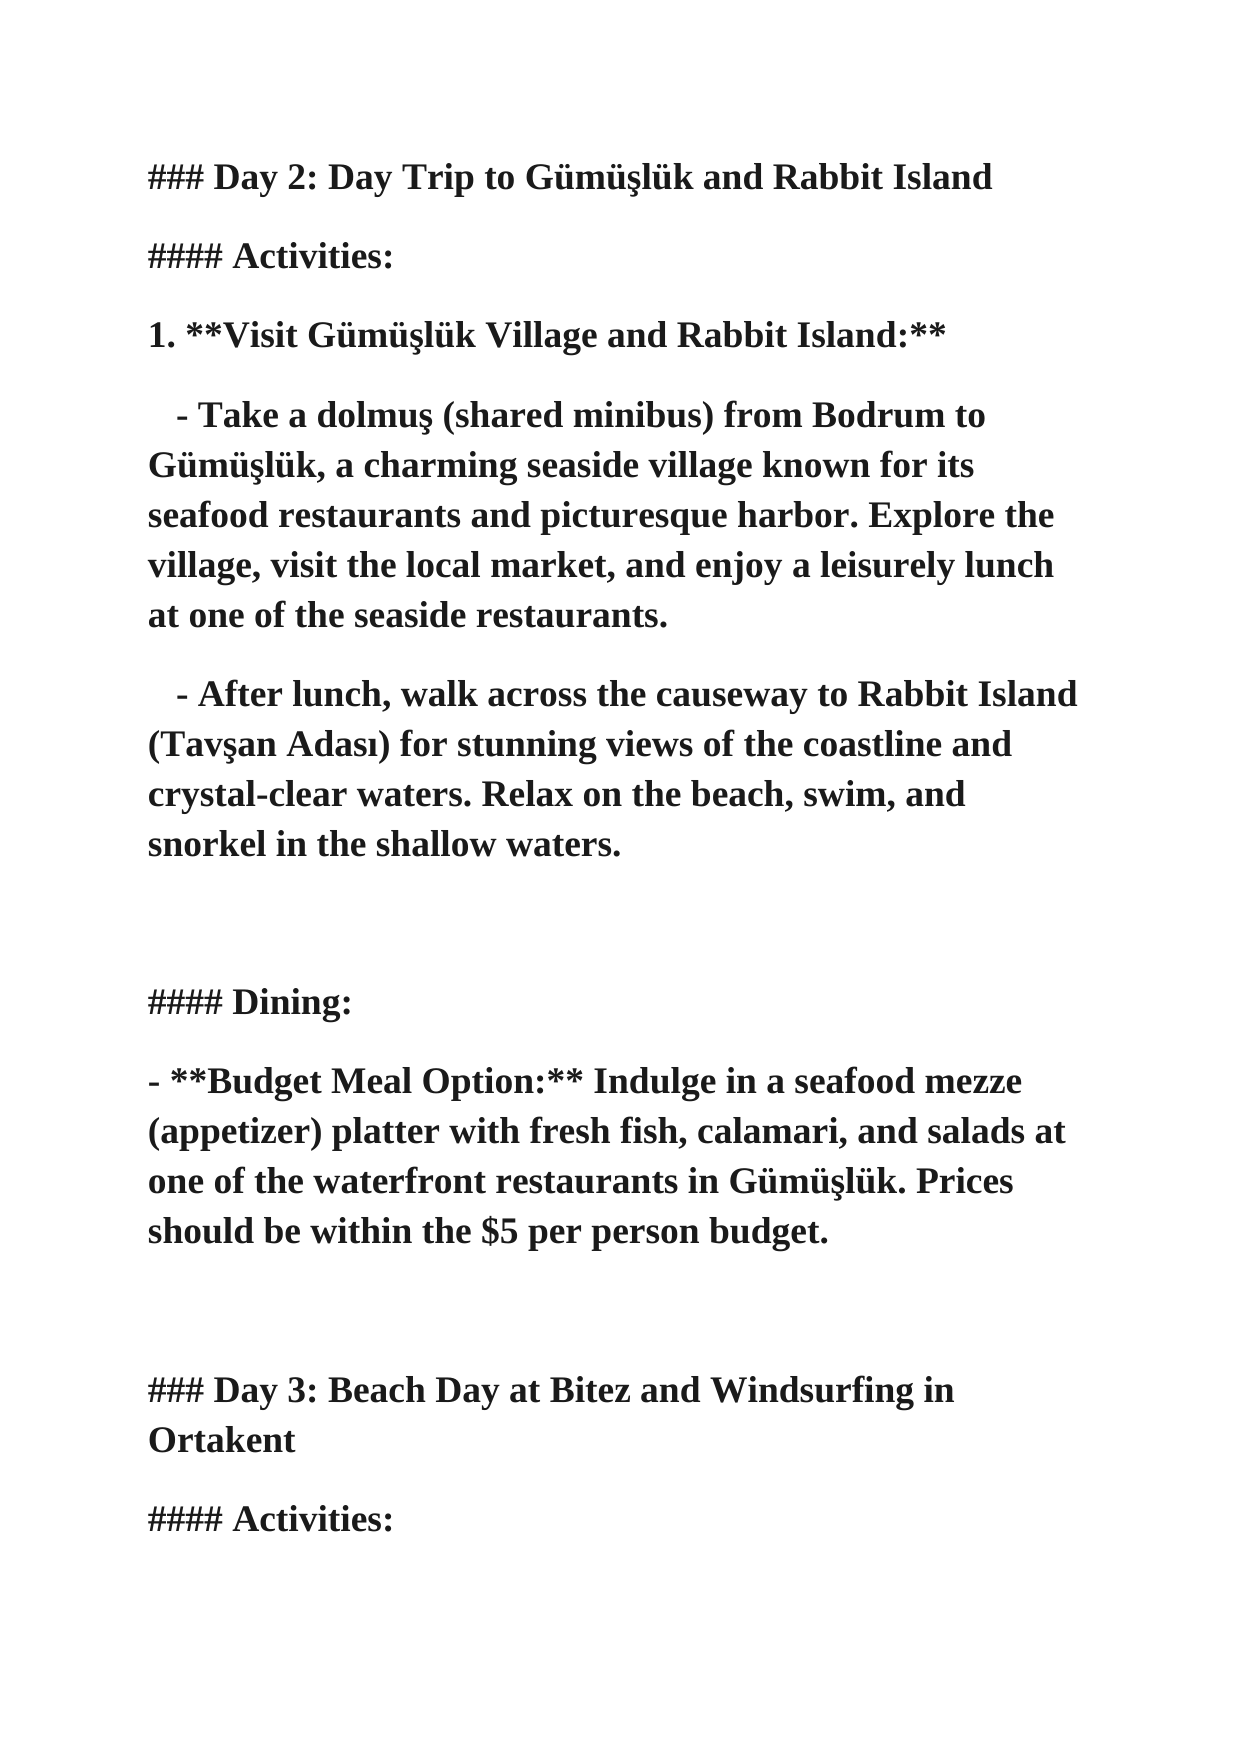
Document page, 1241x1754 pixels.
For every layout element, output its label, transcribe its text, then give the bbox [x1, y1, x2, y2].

text - After lunch, walk across the causeway to Rabbit Island (Tavşan Adası) for stunning views of the coastline and crystal-clear waters. Relax on the beach, swim, and snorkel in the shallow waters. [148, 1181, 1093, 1381]
text #### Dining: [148, 1489, 1093, 1539]
text ### Day 2: Day Trip to Gümüşlük and Rabbit Island [148, 664, 1093, 714]
text - **Budget Meal Option:** Try a traditional Turkish gözleme (savory stuffed flatbread) from a local street vendor or grab a köfte (grilled meatballs) sandwich from a casual eatery. Both options should cost around $5 per person. [148, 306, 1093, 556]
text - Take a dolmuş (shared minibus) from Bodrum to Gümüşlük, a charming seaside village known for its seafood restaurants and picturesque harbor. Explore the village, visit the local market, and enjoy a leisurely lunch at one of the seaside restaurants. [148, 902, 1093, 1152]
text #### Activities: [148, 743, 1093, 793]
text #### Dining: [148, 227, 1093, 277]
text 1. **Visit Gümüşlük Village and Rabbit Island:** [148, 823, 1093, 873]
